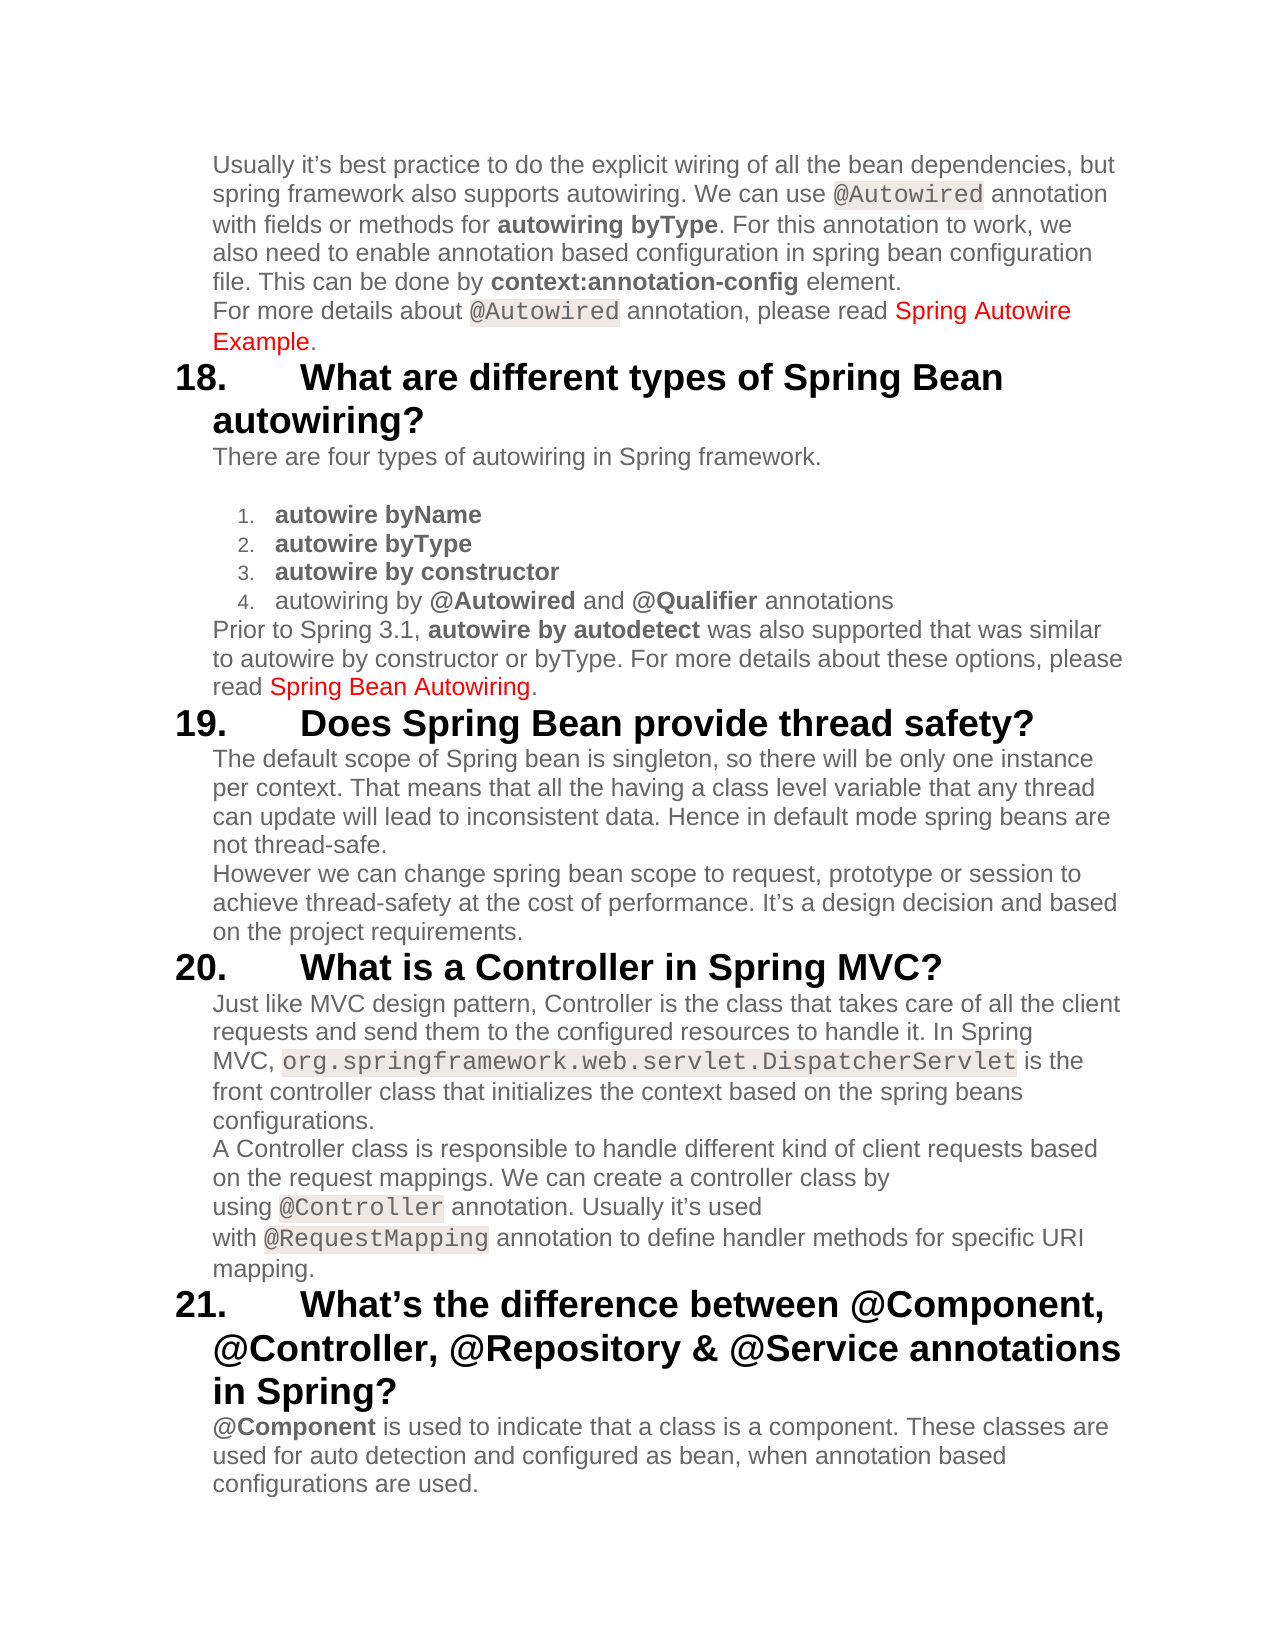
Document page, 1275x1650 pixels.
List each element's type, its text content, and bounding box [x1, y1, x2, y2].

text The default scope of Spring bean is singleton, so there will be only one instance per context. That means that all the having a class level variable that any thread can update will lead to inconsistent data. Hence in default mode spring beans are not thread-safe. [212, 744, 1125, 859]
list Does Spring Bean provide thread safety? [175, 701, 1125, 744]
list What is a Controller in Spring MVC? [175, 945, 1125, 988]
list autowire by constructor [237, 557, 1125, 586]
list What are different types of Spring Bean autowiring? [175, 356, 1125, 442]
text Prior to Spring 3.1, autowire by autodetect was also supported that was similar to autowire by constructor or byType. For more details about these options, please read Spring Bean Autowiring. [212, 615, 1125, 701]
text @Component is used to indicate that a class is a component. These classes are used for auto detection and configured as bean, when annotation based configurations are used. [212, 1412, 1125, 1498]
text Just like MVC design pattern, Controller is the class that takes care of all the client requests and send them to the configured resources to handle it. In Spring MVC, org.springframework.web.servlet.DispatcherServlet is the front controller class that initializes the context based on the spring beans configurations. [212, 988, 1125, 1134]
text Usually it’s best practice to do the explicit wiring of all the bean dependencies, but spring framework also supports autowiring. We can use @Autowired annotation with fields or methods for autowiring byType. For this annotation to work, we also need to enable annotation based configuration in spring bean configuration file. This can be done by context:annotation-config element. [212, 150, 1125, 296]
text There are four types of autowiring in Spring framework. [212, 442, 1125, 471]
list What’s the difference between @Component, @Controller, @Repository & @Service annotations in Spring? [175, 1283, 1125, 1412]
list autowiring by @Autowired and @Qualifier annotations [237, 586, 1125, 615]
text For more details about @Autowired annotation, please read Spring Autowire Example. [212, 296, 1125, 356]
text However we can change spring bean scope to request, prototype or session to achieve thread-safety at the cost of performance. It’s a design decision and based on the project requirements. [212, 859, 1125, 945]
text A Controller class is responsible to handle different kind of client requests based on the request mappings. We can create a controller class by using @Controller annotation. Usually it’s used with @RequestMapping annotation to define handler methods for specific URI mapping. [212, 1134, 1125, 1283]
list autowire byName [237, 500, 1125, 528]
list autowire byType [237, 528, 1125, 557]
